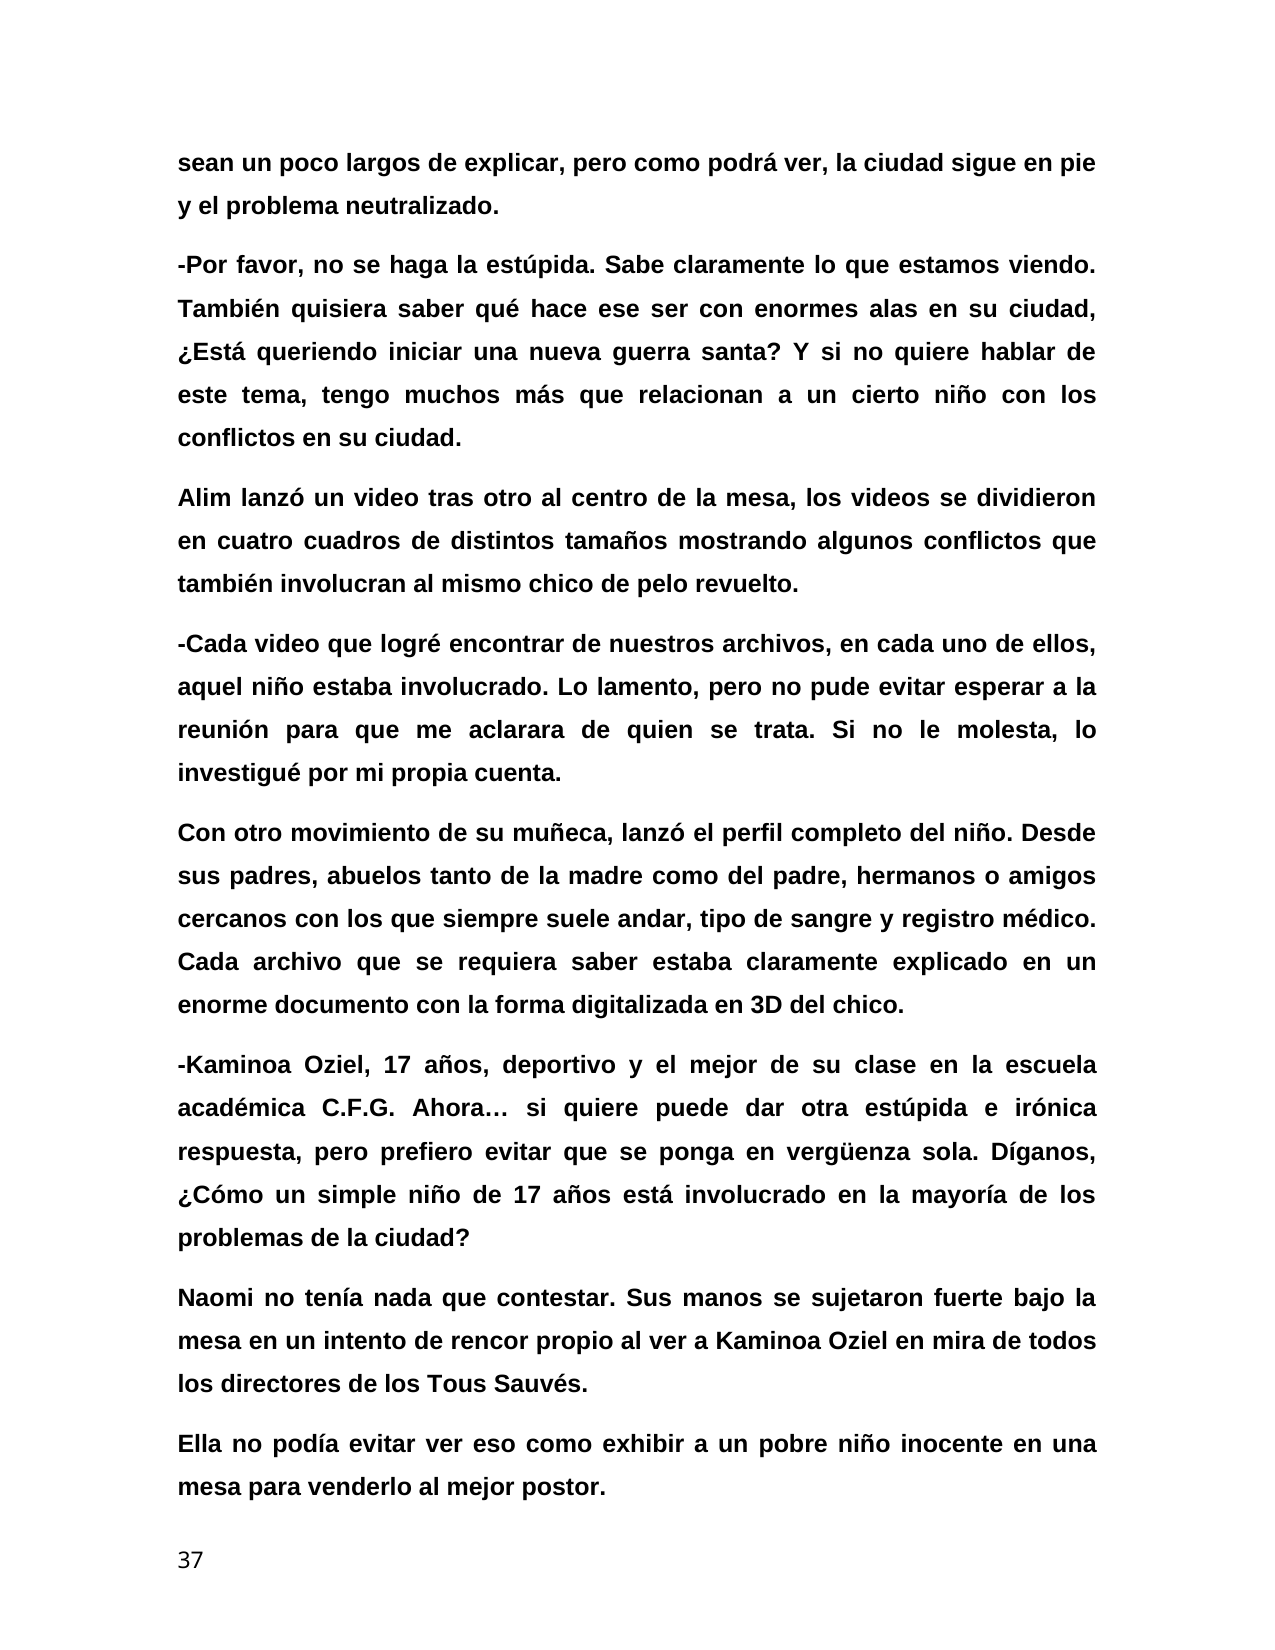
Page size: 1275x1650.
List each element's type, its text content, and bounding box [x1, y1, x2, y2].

text -Por favor, no se haga la estúpida. Sabe claramente lo que estamos viendo. También quisiera saber qué hace ese ser con enormes alas en su ciudad, ¿Está queriendo iniciar una nueva guerra santa? Y si no quiere hablar de este tema, tengo muchos más que relacionan a un cierto niño con los conflictos en su ciudad. [177, 251, 1098, 452]
text -Cada video que logré encontrar de nuestros archivos, en cada uno de ellos, aquel niño estaba involucrado. Lo lamento, pero no pude evitar esperar a la reunión para que me aclarara de quien se trata. Si no le molesta, lo investigué por mi propia cuenta. [177, 629, 1098, 787]
text Naomi no tenía nada que contestar. Sus manos se sujetaron fuerte bajo la mesa en un intento de rencor propio al ver a Kaminoa Oziel en mira de todos los directores de los Tous Sauvés. [177, 1283, 1098, 1398]
text Ella no podía evitar ver eso como exhibir a un pobre niño inocente en una mesa para venderlo al mejor postor. [177, 1429, 1098, 1501]
text Con otro movimiento de su muñeca, lanzó el perfil completo del niño. Desde sus padres, abuelos tanto de la madre como del padre, hermanos o amigos cercanos con los que siempre suele andar, tipo de sangre y registro médico. Cada archivo que se requiera saber estaba claramente explicado en un enorme documento con la forma digitalizada en 3D del chico. [177, 818, 1098, 1019]
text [177, 148, 1098, 219]
text Alim lanzó un video tras otro al centro de la mesa, los videos se dividieron en cuatro cuadros de distintos tamaños mostrando algunos conflictos que también involucran al mismo chico de pelo revuelto. [177, 483, 1098, 598]
text -Kaminoa Oziel, 17 años, deportivo y el mejor de su clase en la escuela académica C.F.G. Ahora… si quiere puede dar otra estúpida e irónica respuesta, pero prefiero evitar que se ponga en vergüenza sola. Díganos, ¿Cómo un simple niño de 17 años está involucrado en la mayoría de los problemas de la ciudad? [177, 1050, 1098, 1252]
